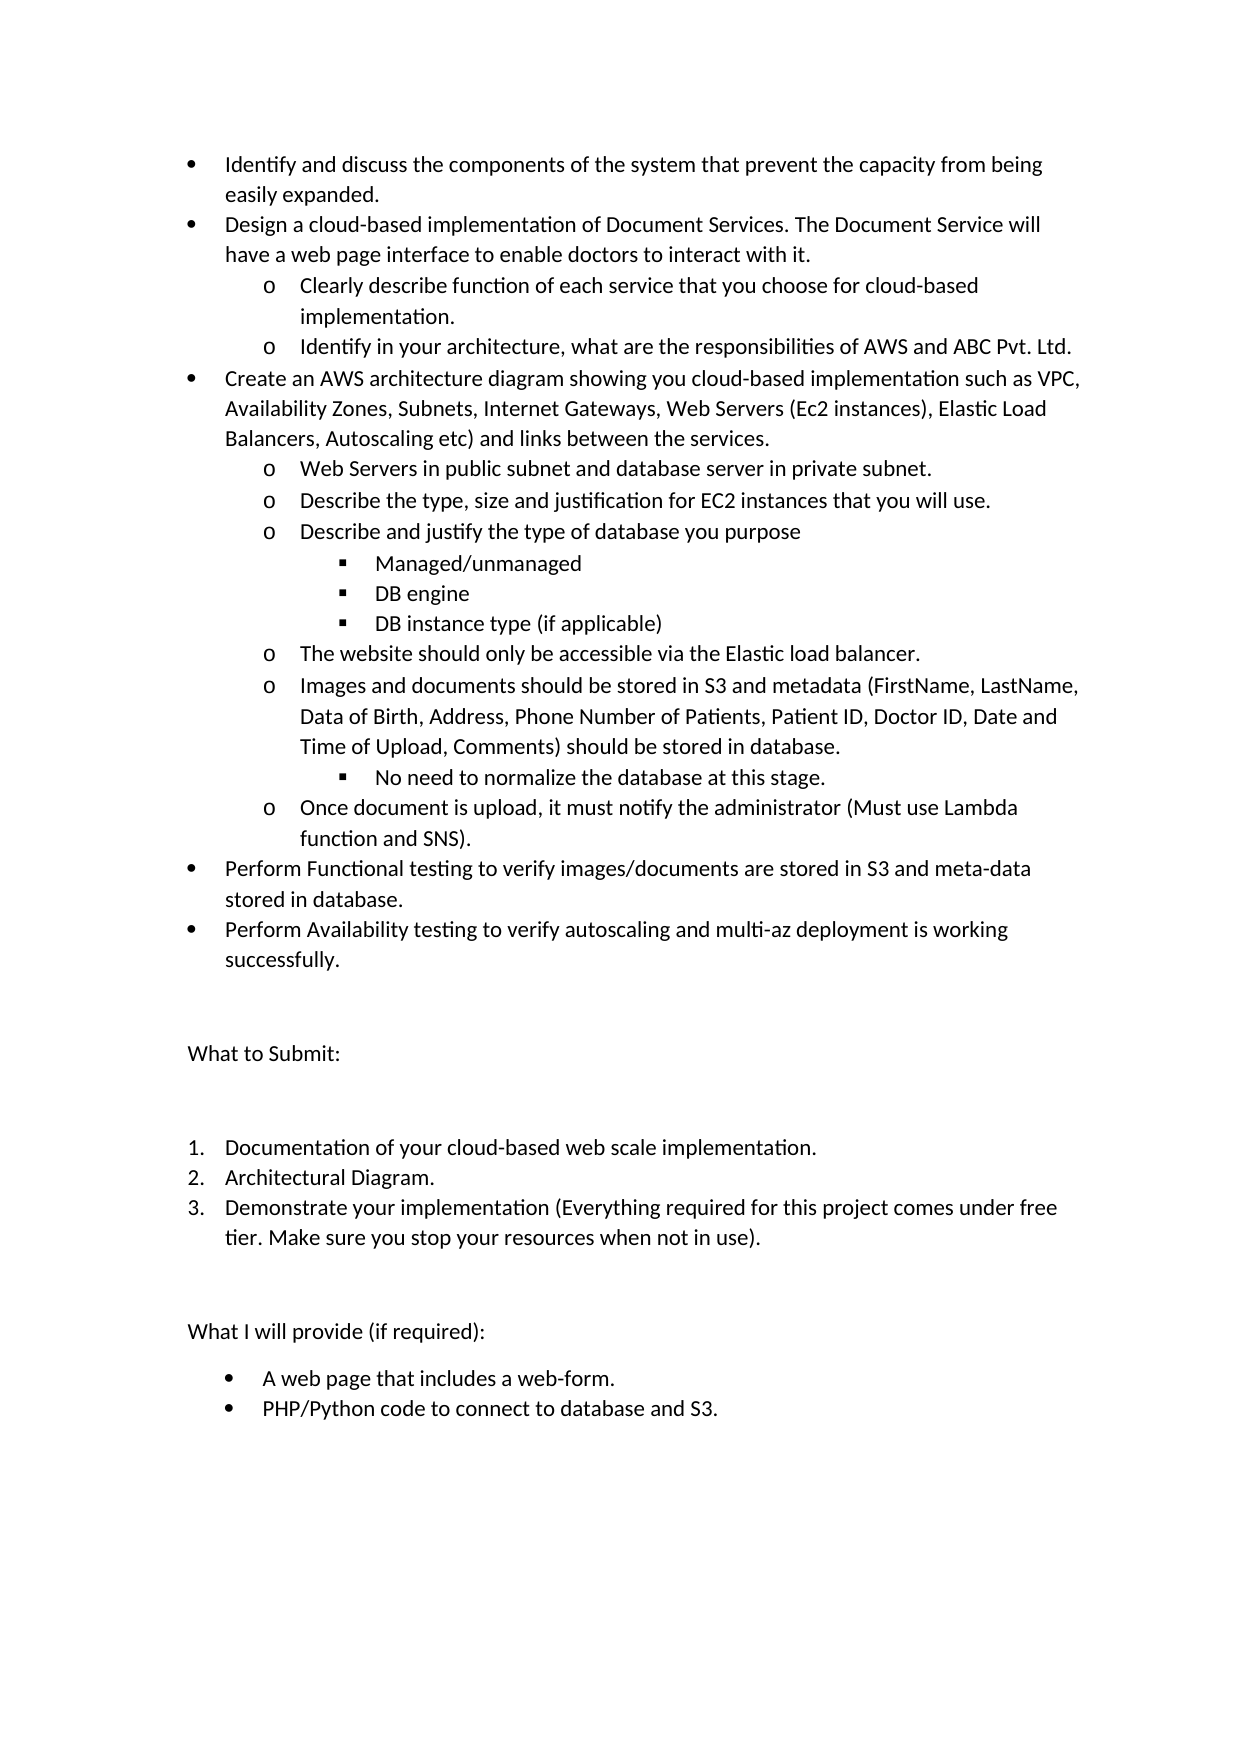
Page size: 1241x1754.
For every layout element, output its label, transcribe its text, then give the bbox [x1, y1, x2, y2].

list Identify in your architecture, what are the responsibilities of AWS and ABC Pvt. Ltd. [262, 332, 1090, 362]
list DB engine [337, 579, 1090, 607]
list Managed/unmanaged [337, 549, 1090, 577]
list PHP/Python code to connect to database and S3. [225, 1394, 1090, 1422]
list Documentation of your cloud-based web scale implementation. [187, 1133, 1090, 1161]
list Create an AWS architecture diagram showing you cloud-based implementation such as VPC, Availability Zones, Subnets, Internet Gateways, Web Servers (Ec2 instances), Elastic Load Balancers, Autoscaling etc) and links between the services. [187, 364, 1090, 452]
list Once document is upload, it must notify the administrator (Must use Lambda function and SNS). [262, 793, 1090, 852]
list DB instance type (if applicable) [337, 609, 1090, 637]
list Web Servers in public subnet and database server in private subnet. [262, 454, 1090, 484]
list Describe the type, size and justification for EC2 instances that you will use. [262, 486, 1090, 515]
list The website should only be accessible via the Elastic load balancer. [262, 639, 1090, 669]
list Demonstrate your implementation (Everything required for this project comes under free tier. Make sure you stop your resources when not in use). [187, 1193, 1090, 1251]
list Images and documents should be stored in S3 and metadata (FirstName, LastName, Data of Birth, Address, Phone Number of Patients, Patient ID, Doctor ID, Date and Time of Upload, Comments) should be stored in database. [262, 671, 1090, 761]
list Perform Functional testing to verify images/documents are stored in S3 and meta-data stored in database. [187, 854, 1090, 913]
list Perform Availability testing to verify autoscaling and multi-az deployment is working successfully. [187, 915, 1090, 973]
list Identify and discuss the components of the system that prevent the capacity from being easily expanded. [187, 150, 1090, 208]
list Clearly describe function of each service that you choose for cloud-based implementation. [262, 271, 1090, 330]
text What to Submit: [187, 1039, 1090, 1067]
list Architectural Diagram. [187, 1163, 1090, 1191]
list A web page that includes a web-form. [225, 1364, 1090, 1392]
list Describe and justify the type of database you purpose [262, 517, 1090, 547]
list Design a cloud-based implementation of Document Services. The Document Service will have a web page interface to enable doctors to interact with it. [187, 210, 1090, 269]
list No need to normalize the database at this stage. [337, 763, 1090, 791]
text What I will provide (if required): [187, 1317, 1090, 1345]
